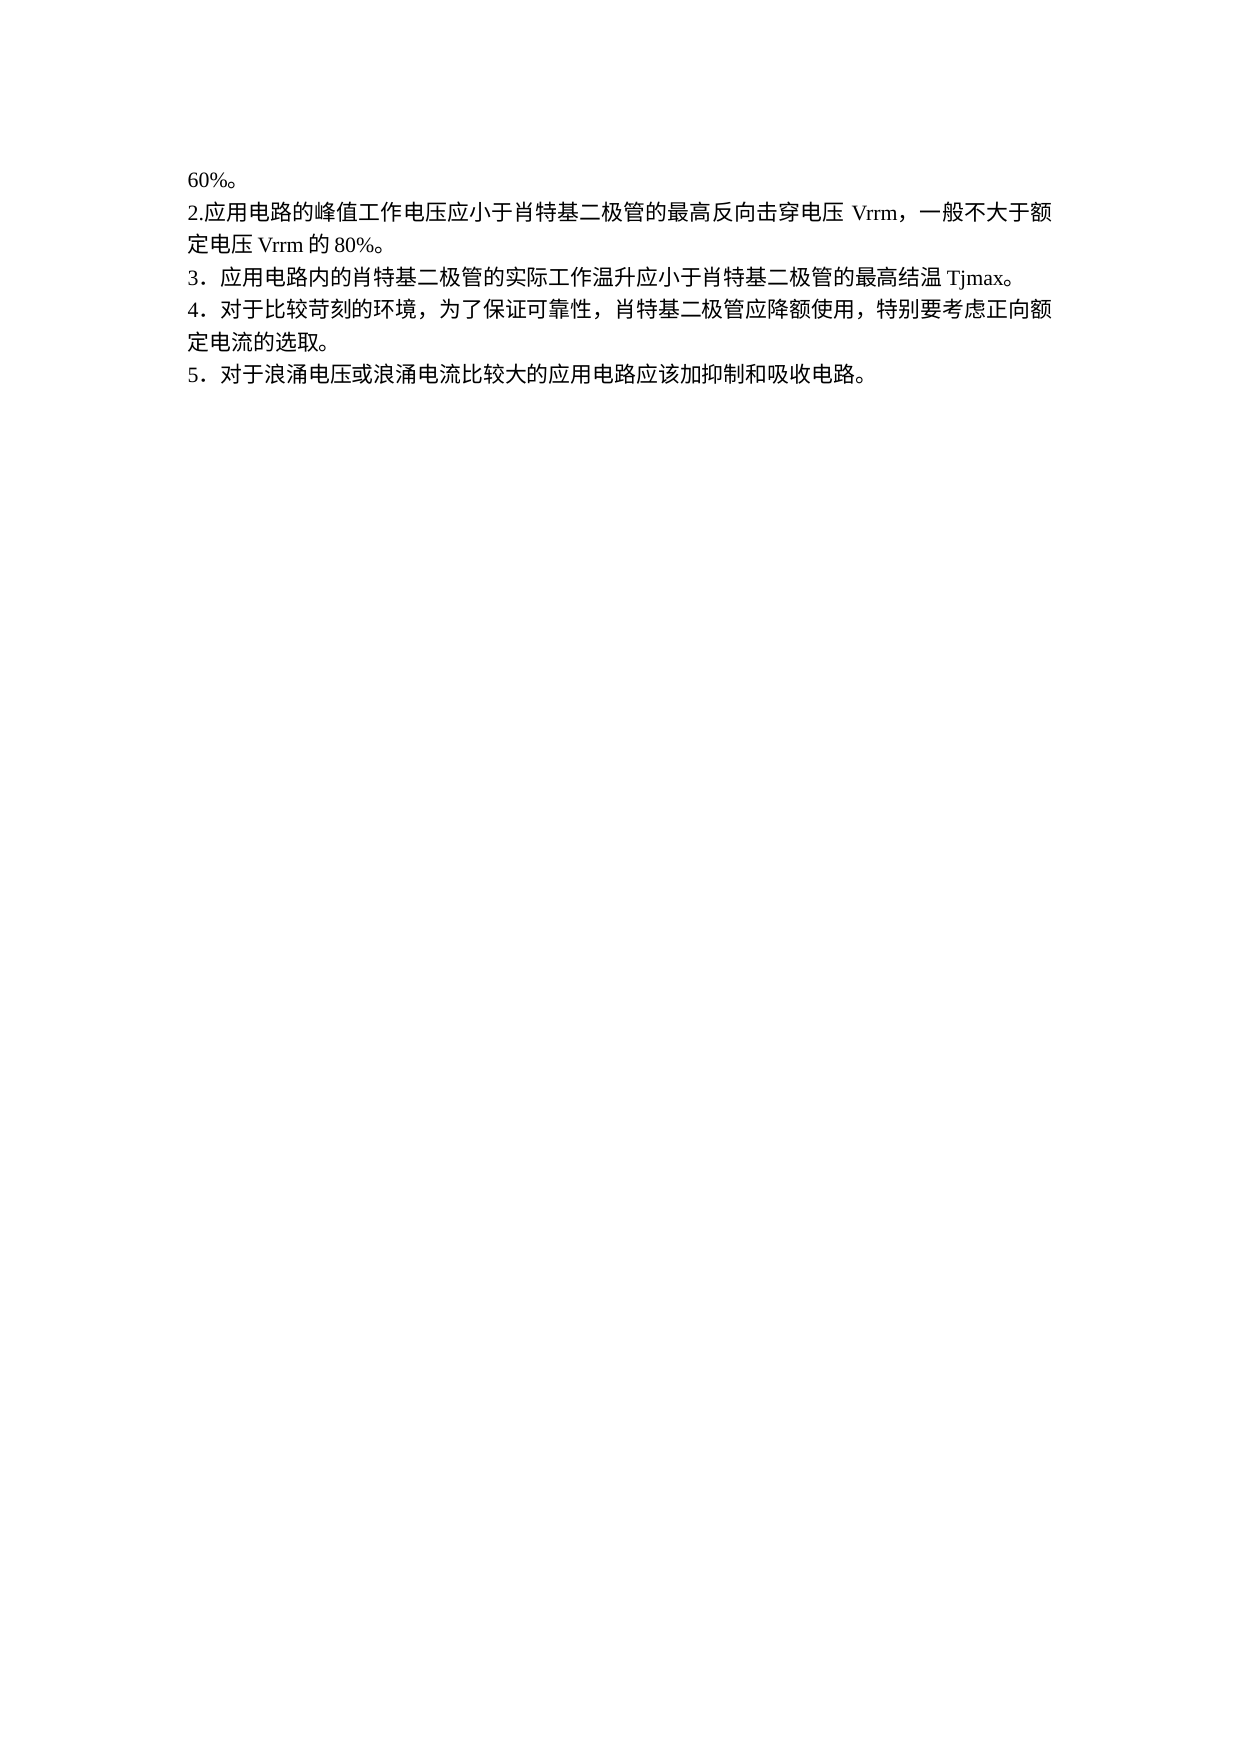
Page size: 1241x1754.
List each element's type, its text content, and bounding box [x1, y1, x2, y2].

text 3．应用电路内的肖特基二极管的实际工作温升应小于肖特基二极管的最高结温Tjmax。 [187, 259, 1053, 292]
text 5．对于浪涌电压或浪涌电流比较大的应用电路应该加抑制和吸收电路。 [187, 357, 1053, 389]
text 2.应用电路的峰值工作电压应小于肖特基二极管的最高反向击穿电压Vrrm，一般不大于额定电压Vrrm的80%。 [187, 194, 1053, 259]
text 4．对于比较苛刻的环境，为了保证可靠性，肖特基二极管应降额使用，特别要考虑正向额定电流的选取。 [187, 292, 1053, 357]
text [187, 162, 1053, 194]
